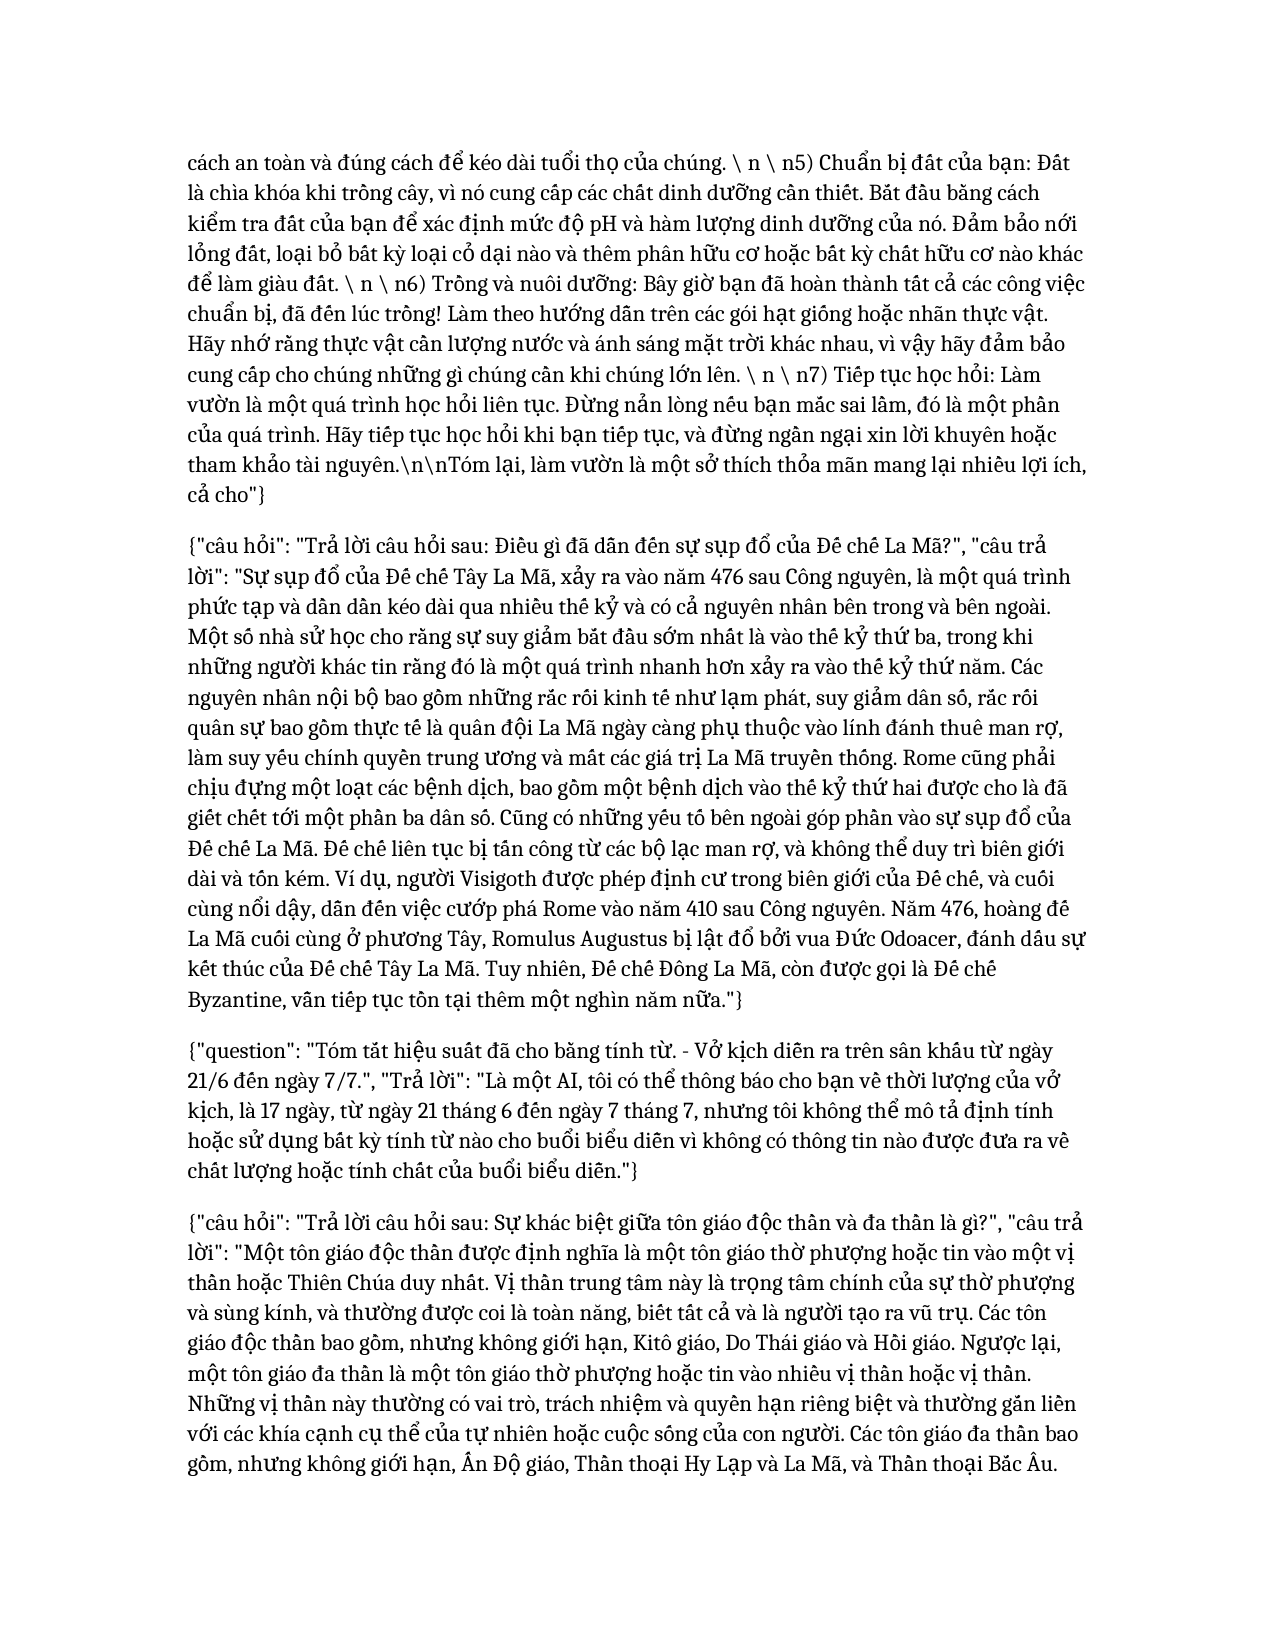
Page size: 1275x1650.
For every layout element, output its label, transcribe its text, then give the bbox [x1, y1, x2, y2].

text {"question": "Tóm tắt hiệu suất đã cho bằng tính từ. - Vở kịch diễn ra trên sân khấu từ ngày 21/6 đến ngày 7/7.", "Trả lời": "Là một AI, tôi có thể thông báo cho bạn về thời lượng của vở kịch, là 17 ngày, từ ngày 21 tháng 6 đến ngày 7 tháng 7, nhưng tôi không thể mô tả định tính hoặc sử dụng bất kỳ tính từ nào cho buổi biểu diễn vì không có thông tin nào được đưa ra về chất lượng hoặc tính chất của buổi biểu diễn."} [187, 1037, 1087, 1185]
text {"câu hỏi": "Trả lời câu hỏi sau: Điều gì đã dẫn đến sự sụp đổ của Đế chế La Mã?", "câu trả lời": "Sự sụp đổ của Đế chế Tây La Mã, xảy ra vào năm 476 sau Công nguyên, là một quá trình phức tạp và dần dần kéo dài qua nhiều thế kỷ và có cả nguyên nhân bên trong và bên ngoài. Một số nhà sử học cho rằng sự suy giảm bắt đầu sớm nhất là vào thế kỷ thứ ba, trong khi những người khác tin rằng đó là một quá trình nhanh hơn xảy ra vào thế kỷ thứ năm. Các nguyên nhân nội bộ bao gồm những rắc rối kinh tế như lạm phát, suy giảm dân số, rắc rối quân sự bao gồm thực tế là quân đội La Mã ngày càng phụ thuộc vào lính đánh thuê man rợ, làm suy yếu chính quyền trung ương và mất các giá trị La Mã truyền thống. Rome cũng phải chịu đựng một loạt các bệnh dịch, bao gồm một bệnh dịch vào thế kỷ thứ hai được cho là đã giết chết tới một phần ba dân số. Cũng có những yếu tố bên ngoài góp phần vào sự sụp đổ của Đế chế La Mã. Đế chế liên tục bị tấn công từ các bộ lạc man rợ, và không thể duy trì biên giới dài và tốn kém. Ví dụ, người Visigoth được phép định cư trong biên giới của Đế chế, và cuối cùng nổi dậy, dẫn đến việc cướp phá Rome vào năm 410 sau Công nguyên. Năm 476, hoàng đế La Mã cuối cùng ở phương Tây, Romulus Augustus bị lật đổ bởi vua Đức Odoacer, đánh dấu sự kết thúc của Đế chế Tây La Mã. Tuy nhiên, Đế chế Đông La Mã, còn được gọi là Đế chế Byzantine, vẫn tiếp tục tồn tại thêm một nghìn năm nữa."} [187, 533, 1087, 1013]
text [187, 150, 1087, 509]
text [187, 1209, 1087, 1477]
